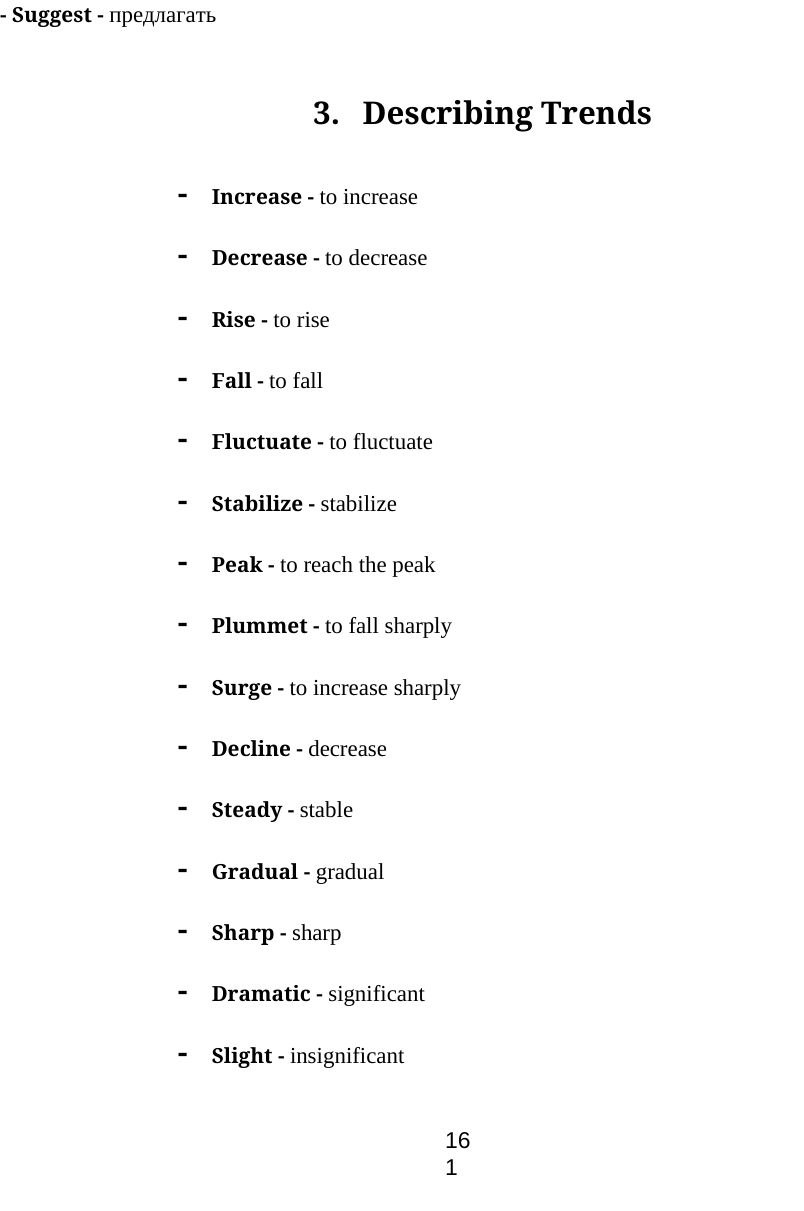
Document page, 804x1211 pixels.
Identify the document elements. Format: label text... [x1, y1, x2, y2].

subtitle Describing Trends [313, 91, 746, 133]
list Fluctuate - to fluctuate [103, 416, 746, 459]
list Peak - to reach the peak [103, 539, 746, 582]
list Sharp - sharp [103, 907, 746, 950]
list Fall - to fall [103, 355, 746, 397]
list Surge - to increase sharply [103, 662, 746, 704]
list Steady - stable [103, 784, 746, 827]
list Decline - decrease [103, 723, 746, 766]
list Increase - to increase [103, 171, 746, 213]
list Rise - to rise [103, 293, 746, 336]
list Gradual - gradual [103, 846, 746, 888]
list Plummet - to fall sharply [103, 600, 746, 643]
list Decrease - to decrease [103, 232, 746, 275]
list Dramatic - significant [103, 968, 746, 1011]
list Stabilize - stabilize [103, 478, 746, 520]
list Slight - insignificant [103, 1030, 746, 1072]
